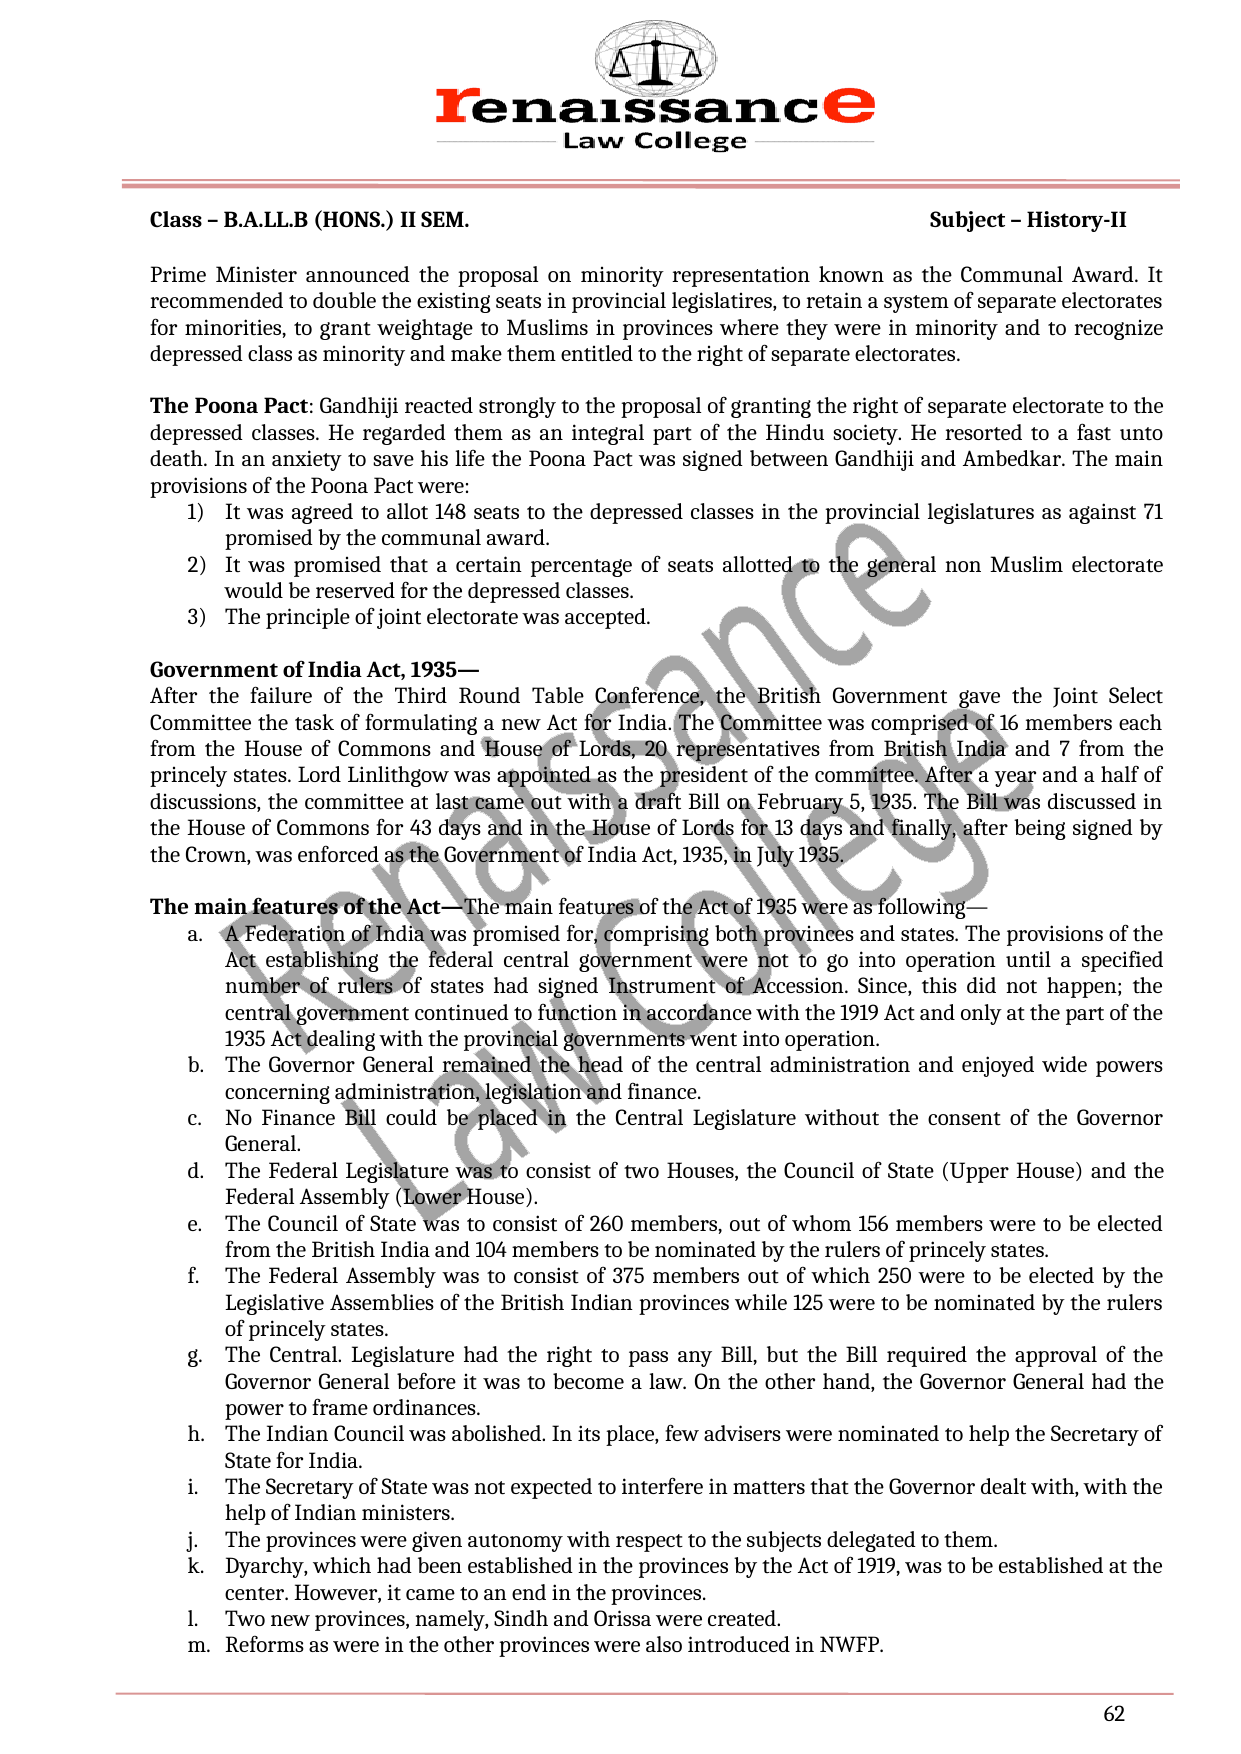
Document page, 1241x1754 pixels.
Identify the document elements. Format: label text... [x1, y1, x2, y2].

list The provinces were given autonomy with respect to the subjects delegated to them. [187, 1527, 1165, 1553]
list Reforms as were in the other provinces were also introduced in NWFP. [187, 1632, 1165, 1658]
list The Governor General remained the head of the central administration and enjoyed wide powers concerning administration, legislation and finance. [187, 1052, 1165, 1105]
list The Council of State was to consist of 260 members, out of whom 156 members were to be elected from the British India and 104 members to be nominated by the rulers of princely states. [187, 1210, 1165, 1263]
list The Federal Legislature was to consist of two Houses, the Council of State (Upper House) and the Federal Assembly (Lower House). [187, 1158, 1165, 1210]
list The Central. Legislature had the right to pass any Bill, but the Bill required the approval of the Governor General before it was to become a law. On the other hand, the Governor General had the power to frame ordinances. [187, 1342, 1165, 1421]
list Two new provinces, namely, Sindh and Orissa were created. [187, 1606, 1165, 1632]
list It was agreed to allot 148 seats to the depressed classes in the provincial legislatures as against 71 promised by the communal award. [187, 499, 1165, 551]
list Dyarchy, which had been established in the provinces by the Act of 1919, was to be established at the center. However, it came to an end in the provinces. [187, 1553, 1165, 1606]
picture [412, 18, 903, 153]
list No Finance Bill could be placed in the Central Legislature without the consent of the Governor General. [187, 1105, 1165, 1158]
list A Federation of India was promised for, comprising both provinces and states. The provisions of the Act establishing the federal central government were not to go into operation until a specified number of rulers of states had signed Instrument of Accession. Since, this did not happen; the central government continued to function in accordance with the 1919 Act and only at the part of the 1935 Act dealing with the provincial governments went into operation. [187, 920, 1165, 1052]
text The main features of the Act—The main features of the Act of 1935 were as following— [150, 894, 1165, 920]
list The Federal Assembly was to consist of 375 members out of which 250 were to be elected by the Legislative Assemblies of the British Indian provinces while 125 were to be nominated by the rulers of princely states. [187, 1263, 1165, 1342]
list It was promised that a certain percentage of seats allotted to the general non Muslim electorate would be reserved for the depressed classes. [187, 551, 1165, 604]
list The principle of joint electorate was accepted. [187, 604, 1165, 631]
list The Secretary of State was not expected to interfere in matters that the Governor dealt with, with the help of Indian ministers. [187, 1474, 1165, 1527]
text After the failure of the Third Round Table Conference, the British Government gave the Joint Select Committee the task of formulating a new Act for India. The Committee was comprised of 16 members each from the House of Commons and House of Lords, 20 representatives from British India and 7 from the princely states. Lord Linlithgow was appointed as the president of the committee. After a year and a half of discussions, the committee at last came out with a draft Bill on February 5, 1935. The Bill was discussed in the House of Commons for 43 days and in the House of Lords for 13 days and finally, after being signed by the Crown, was enforced as the Government of India Act, 1935, in July 1935. [150, 683, 1165, 868]
text The Poona Pact: Gandhiji reacted strongly to the proposal of granting the right of separate electorate to the depressed classes. He regarded them as an integral part of the Hindu society. He resorted to a fast unto death. In an anxiety to save his life the Poona Pact was signed between Gandhiji and Ambedkar. The main provisions of the Poona Pact were: [150, 393, 1165, 499]
text Government of India Act, 1935— [150, 657, 1165, 683]
list The Indian Council was abolished. In its place, few advisers were nominated to help the Secretary of State for India. [187, 1421, 1165, 1474]
